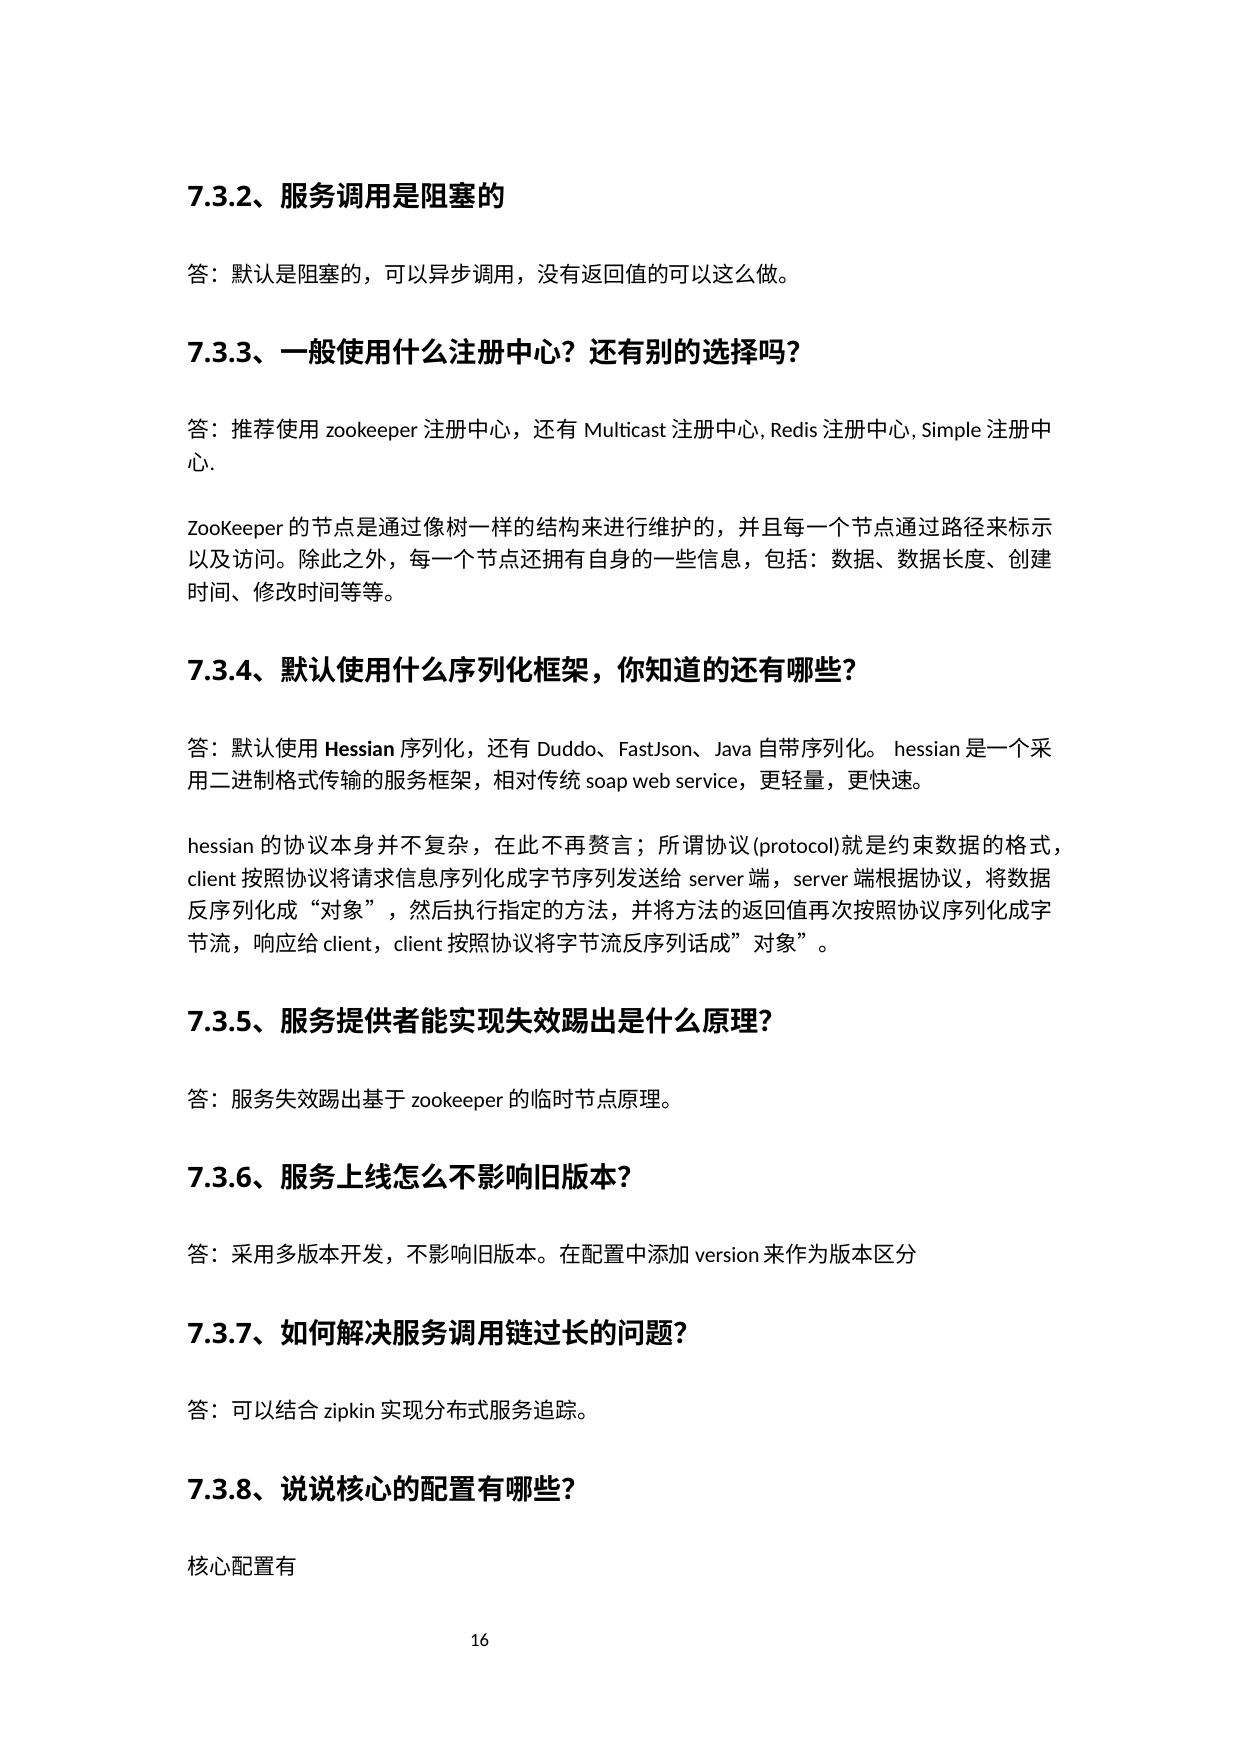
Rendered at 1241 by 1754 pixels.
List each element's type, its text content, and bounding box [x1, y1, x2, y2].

text ZooKeeper的节点是通过像树一样的结构来进行维护的，并且每一个节点通过路径来标示以及访问。除此之外，每一个节点还拥有自身的一些信息，包括：数据、数据长度、创建时间、修改时间等等。 [187, 509, 1053, 607]
text 答：默认使用 Hessian 序列化，还有 Duddo、FastJson、Java 自带序列化。 hessian是一个采用二进制格式传输的服务框架，相对传统soap web service，更轻量，更快速。 [187, 730, 1053, 795]
subtitle 7.3.6、服务上线怎么不影响旧版本？ [187, 1143, 1053, 1208]
subtitle 7.3.5、服务提供者能实现失效踢出是什么原理？ [187, 987, 1053, 1052]
text 答：默认是阻塞的，可以异步调用，没有返回值的可以这么做。 [187, 256, 1053, 289]
subtitle 7.3.4、默认使用什么序列化框架，你知道的还有哪些？ [187, 636, 1053, 701]
subtitle 7.3.2、服务调用是阻塞的 [187, 162, 1053, 227]
text 答：采用多版本开发，不影响旧版本。在配置中添加version来作为版本区分 [187, 1237, 1053, 1269]
text 答：推荐使用 zookeeper 注册中心，还有 Multicast注册中心, Redis注册中心, Simple注册中心. [187, 412, 1053, 477]
text 答：可以结合 zipkin 实现分布式服务追踪。 [187, 1393, 1053, 1425]
subtitle 7.3.8、说说核心的配置有哪些？ [187, 1454, 1053, 1519]
subtitle 7.3.3、一般使用什么注册中心？还有别的选择吗？ [187, 318, 1053, 383]
text 核心配置有 [187, 1549, 1053, 1581]
text 答：服务失效踢出基于 zookeeper 的临时节点原理。 [187, 1081, 1053, 1114]
subtitle 7.3.7、如何解决服务调用链过长的问题？ [187, 1299, 1053, 1364]
text hessian的协议本身并不复杂，在此不再赘言；所谓协议(protocol)就是约束数据的格式，client按照协议将请求信息序列化成字节序列发送给server端，server端根据协议，将数据反序列化成“对象”，然后执行指定的方法，并将方法的返回值再次按照协议序列化成字节流，响应给client，client按照协议将字节流反序列话成”对象”。 [187, 828, 1053, 958]
